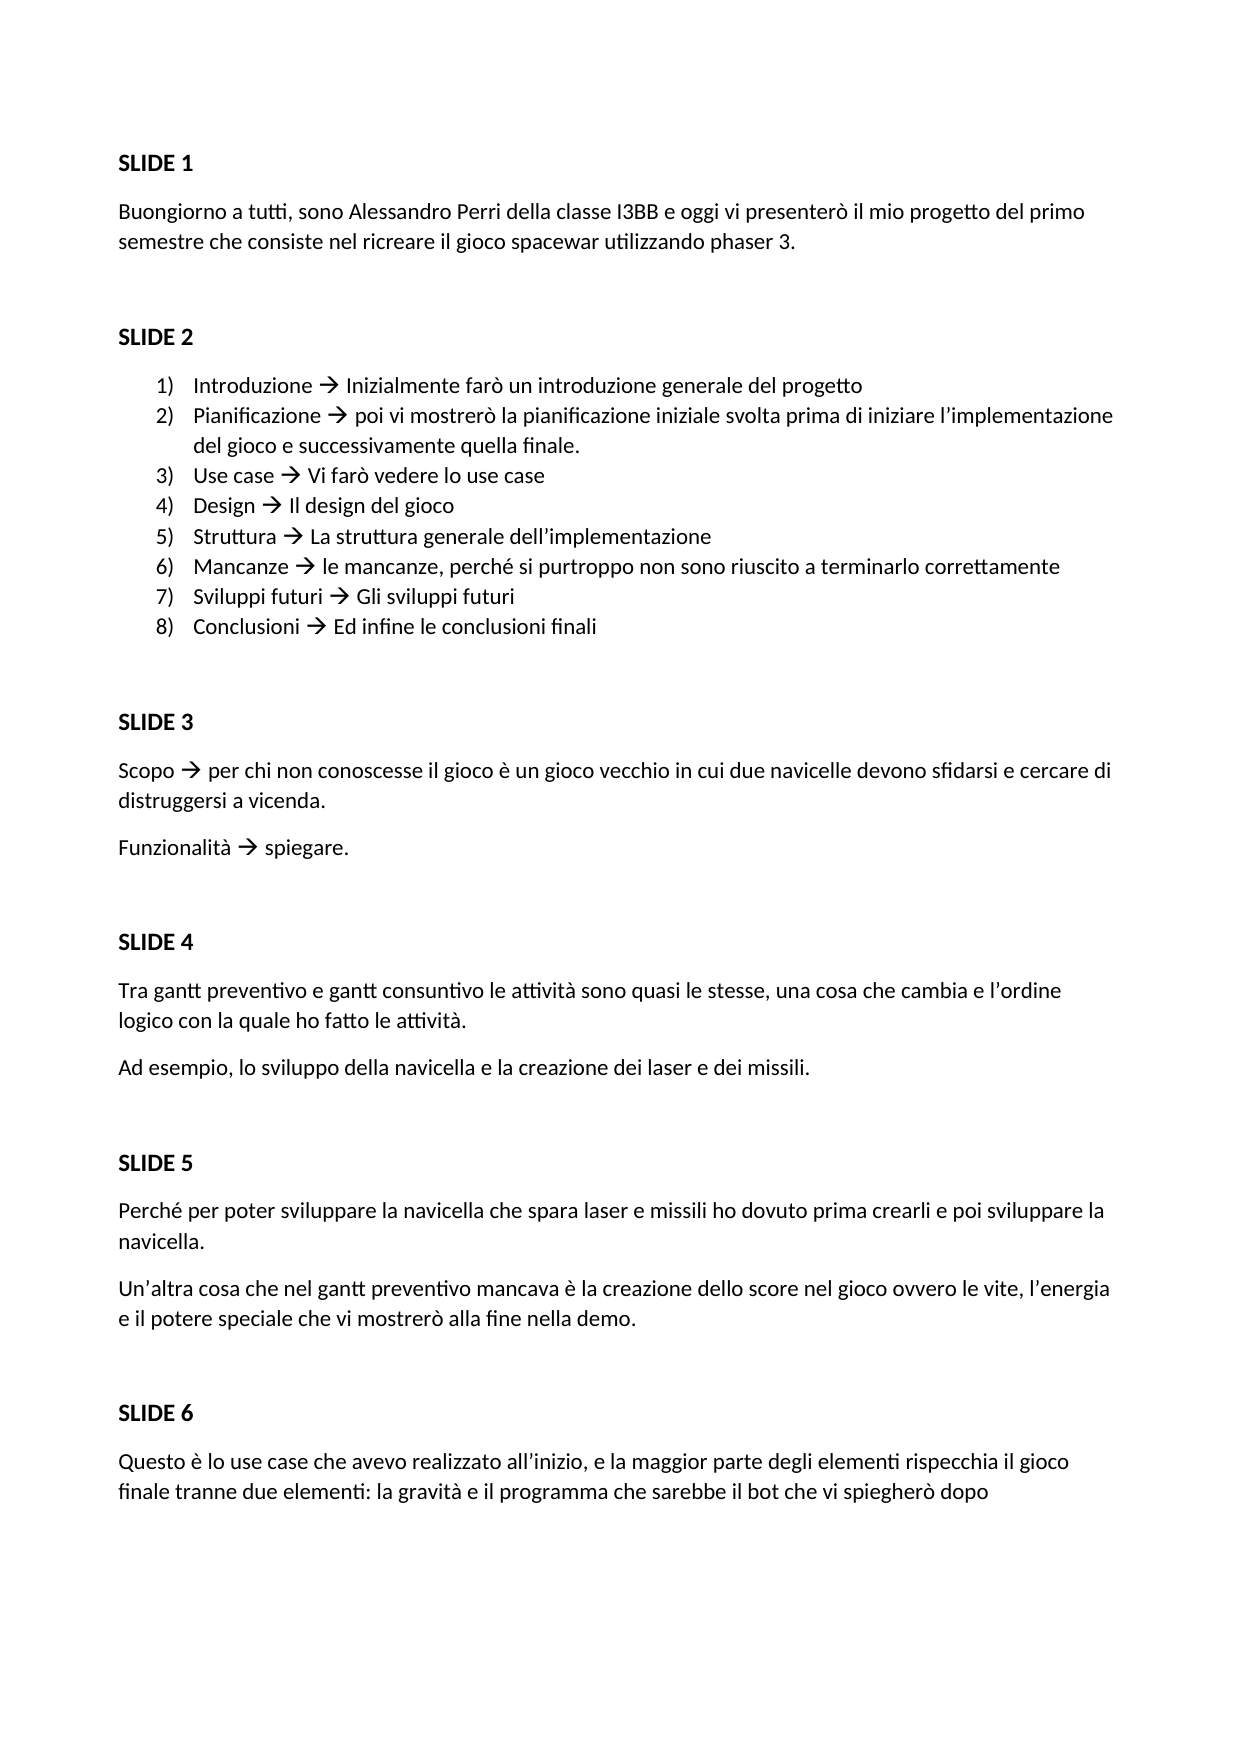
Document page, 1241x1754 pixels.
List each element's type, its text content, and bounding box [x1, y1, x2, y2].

list Struttura La struttura generale dell’implementazione [156, 522, 1122, 550]
list Design Il design del gioco [156, 492, 1122, 519]
list Introduzione Inizialmente farò un introduzione generale del progetto [156, 371, 1122, 399]
text Funzionalità spiegare. [118, 833, 1122, 861]
text SLIDE 4 [118, 927, 1122, 957]
text SLIDE 2 [118, 321, 1122, 352]
list Sviluppi futuri Gli sviluppi futuri [156, 582, 1122, 610]
text Buongiorno a tutti, sono Alessandro Perri della classe I3BB e oggi vi presenterò il mio progetto del primo semestre che consiste nel ricreare il gioco spacewar utilizzando phaser 3. [118, 197, 1122, 255]
list Use case Vi farò vedere lo use case [156, 461, 1122, 489]
list Mancanze le mancanze, perché si purtroppo non sono riuscito a terminarlo correttamente [156, 552, 1122, 580]
text Questo è lo use case che avevo realizzato all’inizio, e la maggior parte degli elementi rispecchia il gioco finale tranne due elementi: la gravità e il programma che sarebbe il bot che vi spiegherò dopo [118, 1447, 1122, 1505]
list Pianificazione poi vi mostrerò la pianificazione iniziale svolta prima di iniziare l’implementazione del gioco e successivamente quella finale. [156, 401, 1122, 459]
text SLIDE 1 [118, 148, 1122, 178]
text SLIDE 3 [118, 706, 1122, 737]
text Scopo per chi non conoscesse il gioco è un gioco vecchio in cui due navicelle devono sfidarsi e cercare di distruggersi a vicenda. [118, 756, 1122, 814]
text SLIDE 6 [118, 1398, 1122, 1428]
list Conclusioni Ed infine le conclusioni finali [156, 612, 1122, 640]
text Tra gantt preventivo e gantt consuntivo le attività sono quasi le stesse, una cosa che cambia e l’ordine logico con la quale ho fatto le attività. [118, 976, 1122, 1034]
text SLIDE 5 [118, 1147, 1122, 1177]
text Ad esempio, lo sviluppo della navicella e la creazione dei laser e dei missili. [118, 1053, 1122, 1081]
text Un’altra cosa che nel gantt preventivo mancava è la creazione dello score nel gioco ovvero le vite, l’energia e il potere speciale che vi mostrerò alla fine nella demo. [118, 1274, 1122, 1332]
text Perché per poter sviluppare la navicella che spara laser e missili ho dovuto prima crearli e poi sviluppare la navicella. [118, 1197, 1122, 1255]
